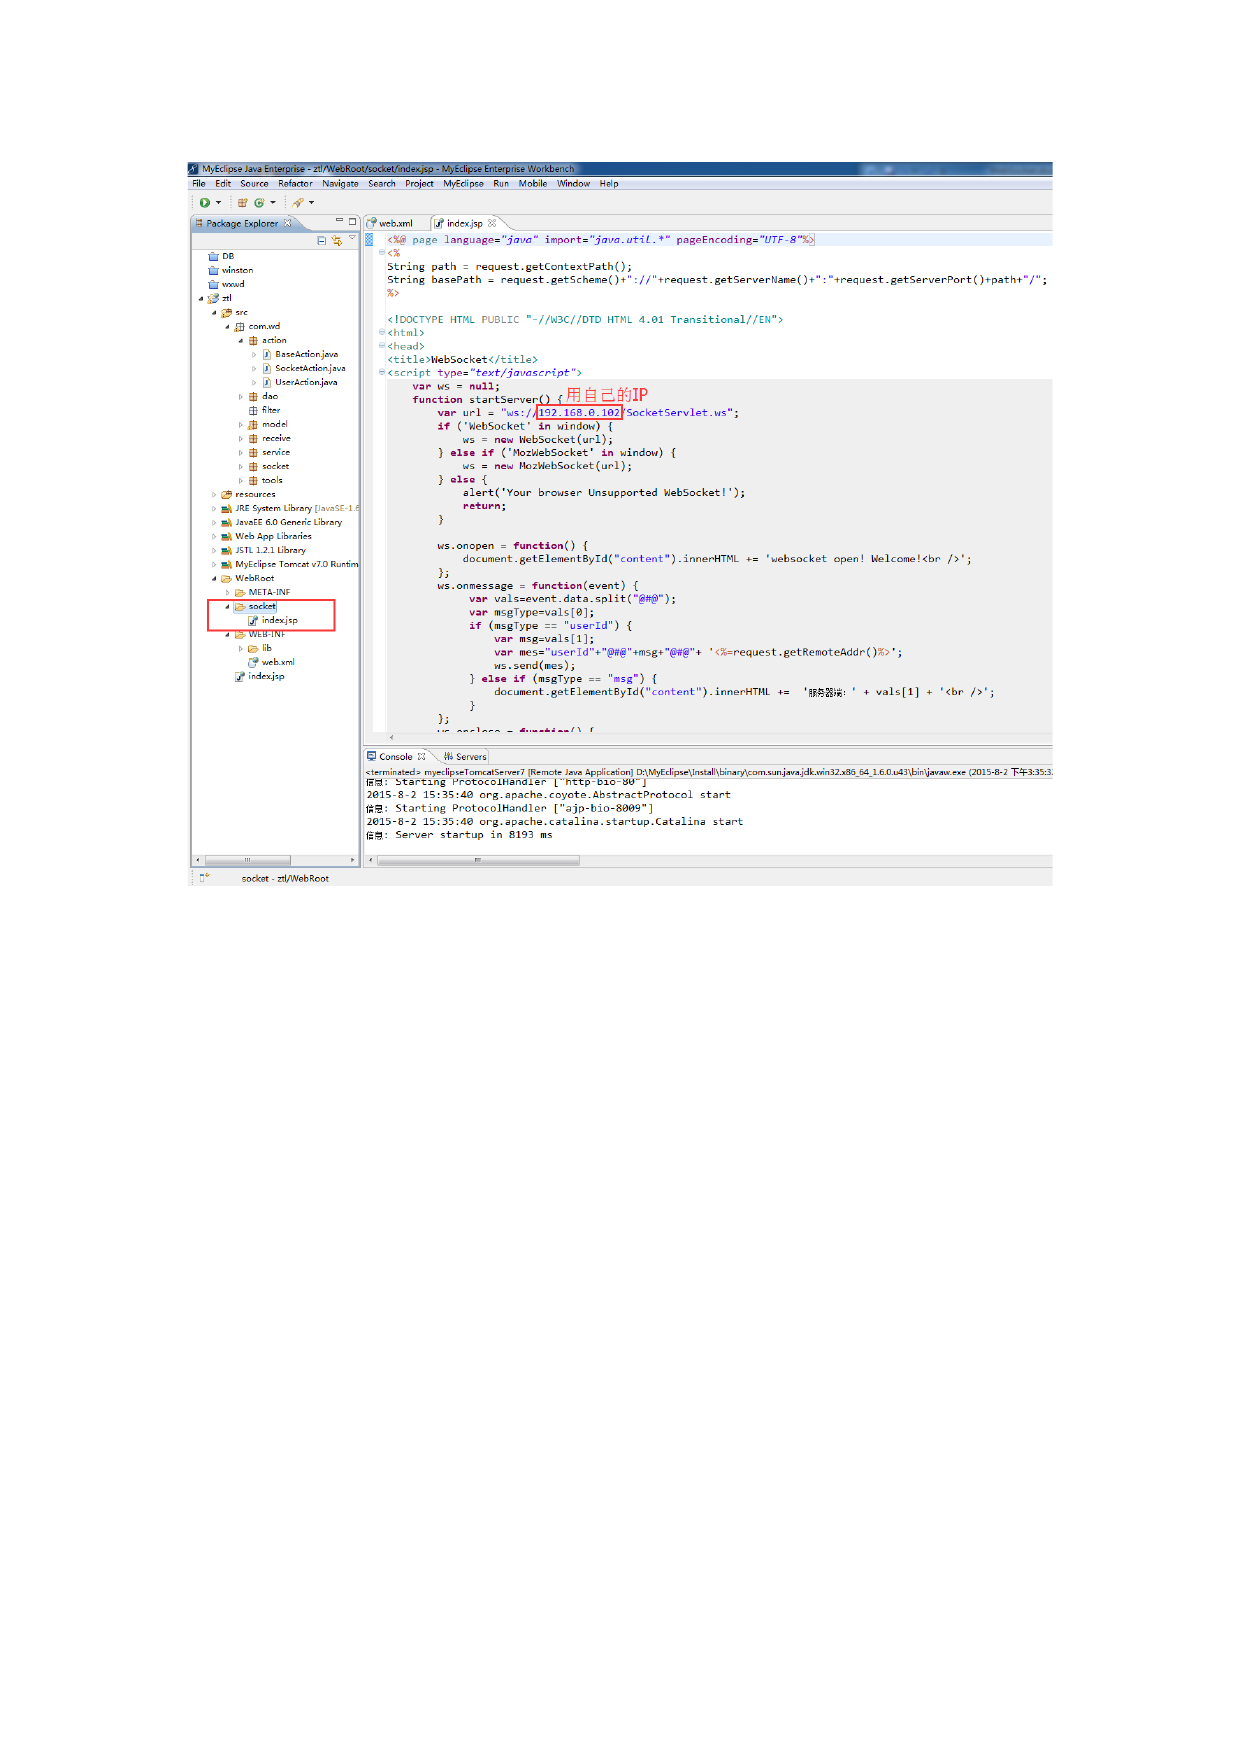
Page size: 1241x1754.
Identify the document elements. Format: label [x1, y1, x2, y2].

picture [187, 162, 1053, 886]
